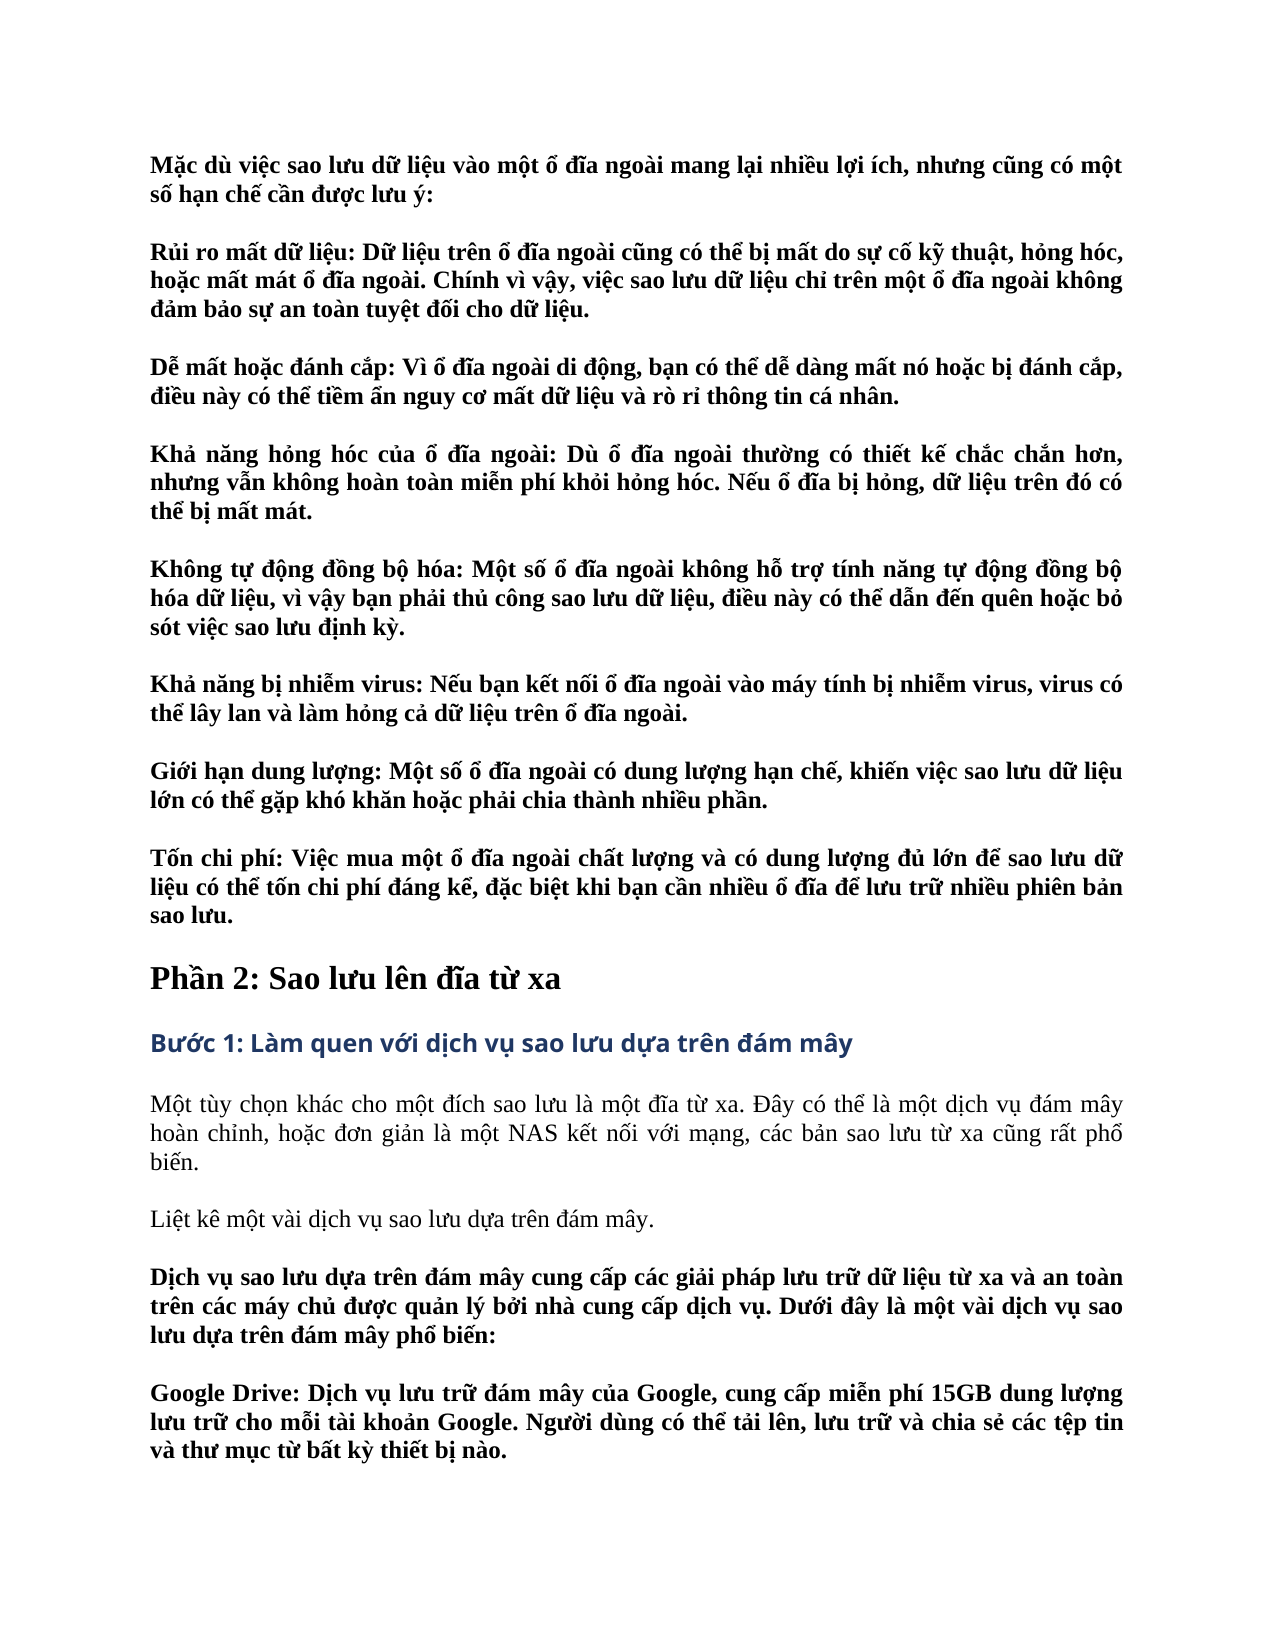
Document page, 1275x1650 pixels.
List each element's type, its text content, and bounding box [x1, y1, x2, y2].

text Khả năng hỏng hóc của ổ đĩa ngoài: Dù ổ đĩa ngoài thường có thiết kế chắc chắn hơn, nhưng vẫn không hoàn toàn miễn phí khỏi hỏng hóc. Nếu ổ đĩa bị hỏng, dữ liệu trên đó có thể bị mất mát. [150, 439, 1125, 525]
text Google Drive: Dịch vụ lưu trữ đám mây của Google, cung cấp miễn phí 15GB dung lượng lưu trữ cho mỗi tài khoản Google. Người dùng có thể tải lên, lưu trữ và chia sẻ các tệp tin và thư mục từ bất kỳ thiết bị nào. [150, 1378, 1125, 1464]
text Giới hạn dung lượng: Một số ổ đĩa ngoài có dung lượng hạn chế, khiến việc sao lưu dữ liệu lớn có thể gặp khó khăn hoặc phải chia thành nhiều phần. [150, 756, 1125, 814]
text Một tùy chọn khác cho một đích sao lưu là một đĩa từ xa. Đây có thể là một dịch vụ đám mây hoàn chỉnh, hoặc đơn giản là một NAS kết nối với mạng, các bản sao lưu từ xa cũng rất phổ biến. [150, 1089, 1125, 1175]
text Liệt kê một vài dịch vụ sao lưu dựa trên đám mây. [150, 1204, 1125, 1233]
text Khả năng bị nhiễm virus: Nếu bạn kết nối ổ đĩa ngoài vào máy tính bị nhiễm virus, virus có thể lây lan và làm hỏng cả dữ liệu trên ổ đĩa ngoài. [150, 669, 1125, 727]
text Không tự động đồng bộ hóa: Một số ổ đĩa ngoài không hỗ trợ tính năng tự động đồng bộ hóa dữ liệu, vì vậy bạn phải thủ công sao lưu dữ liệu, điều này có thể dẫn đến quên hoặc bỏ sót việc sao lưu định kỳ. [150, 554, 1125, 640]
subtitle Phần 2: Sao lưu lên đĩa từ xa [150, 958, 1125, 997]
text Dịch vụ sao lưu dựa trên đám mây cung cấp các giải pháp lưu trữ dữ liệu từ xa và an toàn trên các máy chủ được quản lý bởi nhà cung cấp dịch vụ. Dưới đây là một vài dịch vụ sao lưu dựa trên đám mây phổ biến: [150, 1262, 1125, 1349]
text Dễ mất hoặc đánh cắp: Vì ổ đĩa ngoài di động, bạn có thể dễ dàng mất nó hoặc bị đánh cắp, điều này có thể tiềm ẩn nguy cơ mất dữ liệu và rò rỉ thông tin cá nhân. [150, 352, 1125, 409]
text Tốn chi phí: Việc mua một ổ đĩa ngoài chất lượng và có dung lượng đủ lớn để sao lưu dữ liệu có thể tốn chi phí đáng kể, đặc biệt khi bạn cần nhiều ổ đĩa để lưu trữ nhiều phiên bản sao lưu. [150, 843, 1125, 929]
text Mặc dù việc sao lưu dữ liệu vào một ổ đĩa ngoài mang lại nhiều lợi ích, nhưng cũng có một số hạn chế cần được lưu ý: [150, 150, 1125, 207]
subtitle Bước 1: Làm quen với dịch vụ sao lưu dựa trên đám mây [150, 1026, 1125, 1060]
text Rủi ro mất dữ liệu: Dữ liệu trên ổ đĩa ngoài cũng có thể bị mất do sự cố kỹ thuật, hỏng hóc, hoặc mất mát ổ đĩa ngoài. Chính vì vậy, việc sao lưu dữ liệu chỉ trên một ổ đĩa ngoài không đảm bảo sự an toàn tuyệt đối cho dữ liệu. [150, 237, 1125, 323]
